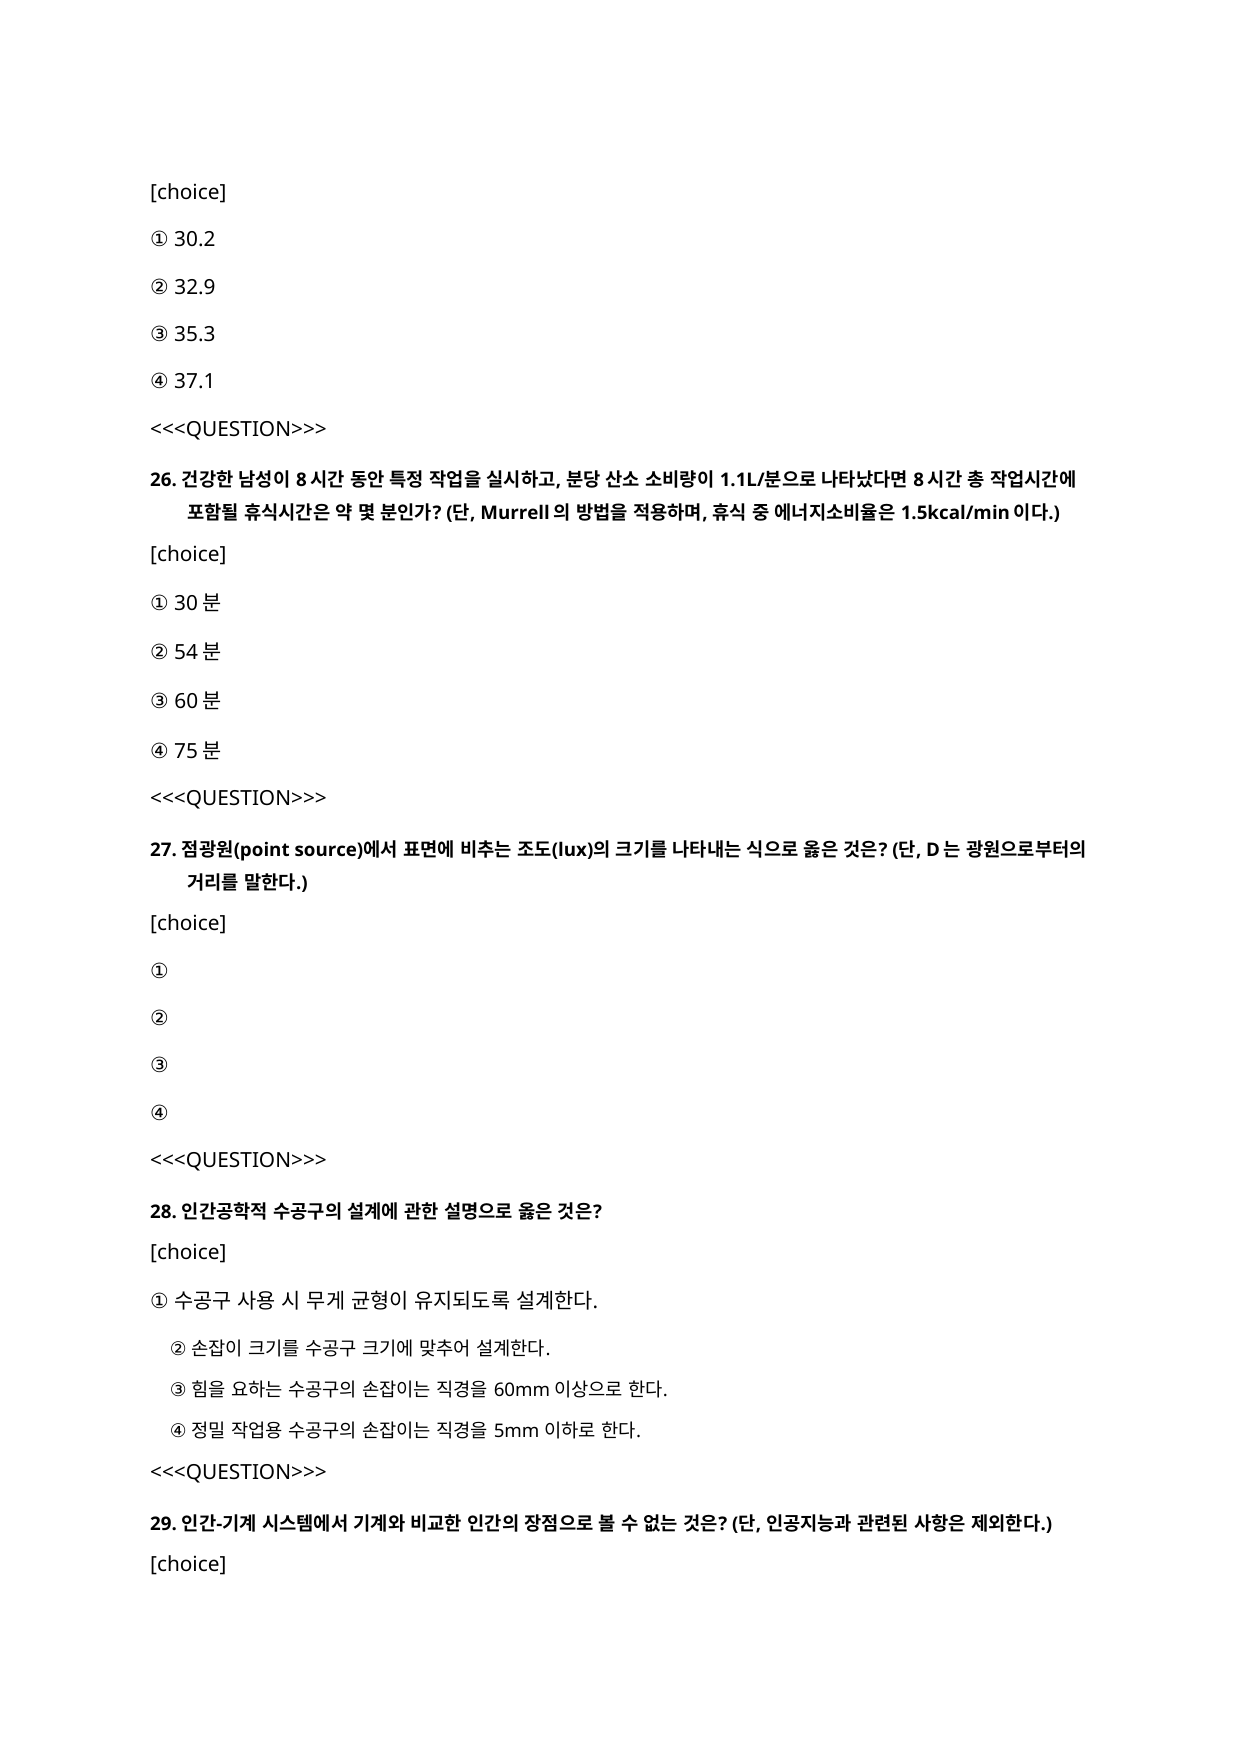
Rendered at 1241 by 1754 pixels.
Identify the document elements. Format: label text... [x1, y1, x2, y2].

text 28. 인간공학적 수공구의 설계에 관한 설명으로 옳은 것은? [150, 1196, 1090, 1223]
text ③ [150, 1050, 1090, 1079]
text ② 손잡이 크기를 수공구 크기에 맞추어 설계한다. [150, 1334, 1090, 1361]
text ④ 정밀 작업용 수공구의 손잡이는 직경을 5mm 이하로 한다. [150, 1416, 1090, 1443]
text [choice] [150, 177, 1090, 206]
text <<<QUESTION>>> [150, 1145, 1090, 1173]
text 27. 점광원(point source)에서 표면에 비추는 조도(lux)의 크기를 나타내는 식으로 옳은 것은? (단, D는 광원으로부터의 거리를 말한다.) [150, 835, 1090, 895]
text 29. 인간-기계 시스템에서 기계와 비교한 인간의 장점으로 볼 수 없는 것은? (단, 인공지능과 관련된 사항은 제외한다.) [150, 1508, 1090, 1535]
text ② [150, 1003, 1090, 1031]
text ④ 37.1 [150, 366, 1090, 395]
text <<<QUESTION>>> [150, 783, 1090, 812]
text ① 30분 [150, 586, 1090, 616]
text ② 54분 [150, 635, 1090, 666]
text ③ 60분 [150, 685, 1090, 715]
text ③ 힘을 요하는 수공구의 손잡이는 직경을 60mm이상으로 한다. [150, 1375, 1090, 1402]
text [choice] [150, 1549, 1090, 1578]
text 26. 건강한 남성이 8시간 동안 특정 작업을 실시하고, 분당 산소 소비량이 1.1L/분으로 나타났다면 8시간 총 작업시간에 포함될 휴식시간은 약 몇 분인가? (단, Murrell의 방법을 적용하며, 휴식 중 에너지소비율은 1.5kcal/min이다.) [150, 465, 1090, 525]
text <<<QUESTION>>> [150, 414, 1090, 442]
text ② 32.9 [150, 272, 1090, 300]
text [choice] [150, 539, 1090, 567]
text ④ [150, 1098, 1090, 1126]
text ① [150, 956, 1090, 984]
text <<<QUESTION>>> [150, 1457, 1090, 1485]
text ① 30.2 [150, 224, 1090, 253]
text ④ 75분 [150, 734, 1090, 764]
text ③ 35.3 [150, 319, 1090, 347]
text ① 수공구 사용 시 무게 균형이 유지되도록 설계한다. [150, 1284, 1090, 1315]
text [choice] [150, 908, 1090, 937]
text [choice] [150, 1237, 1090, 1266]
